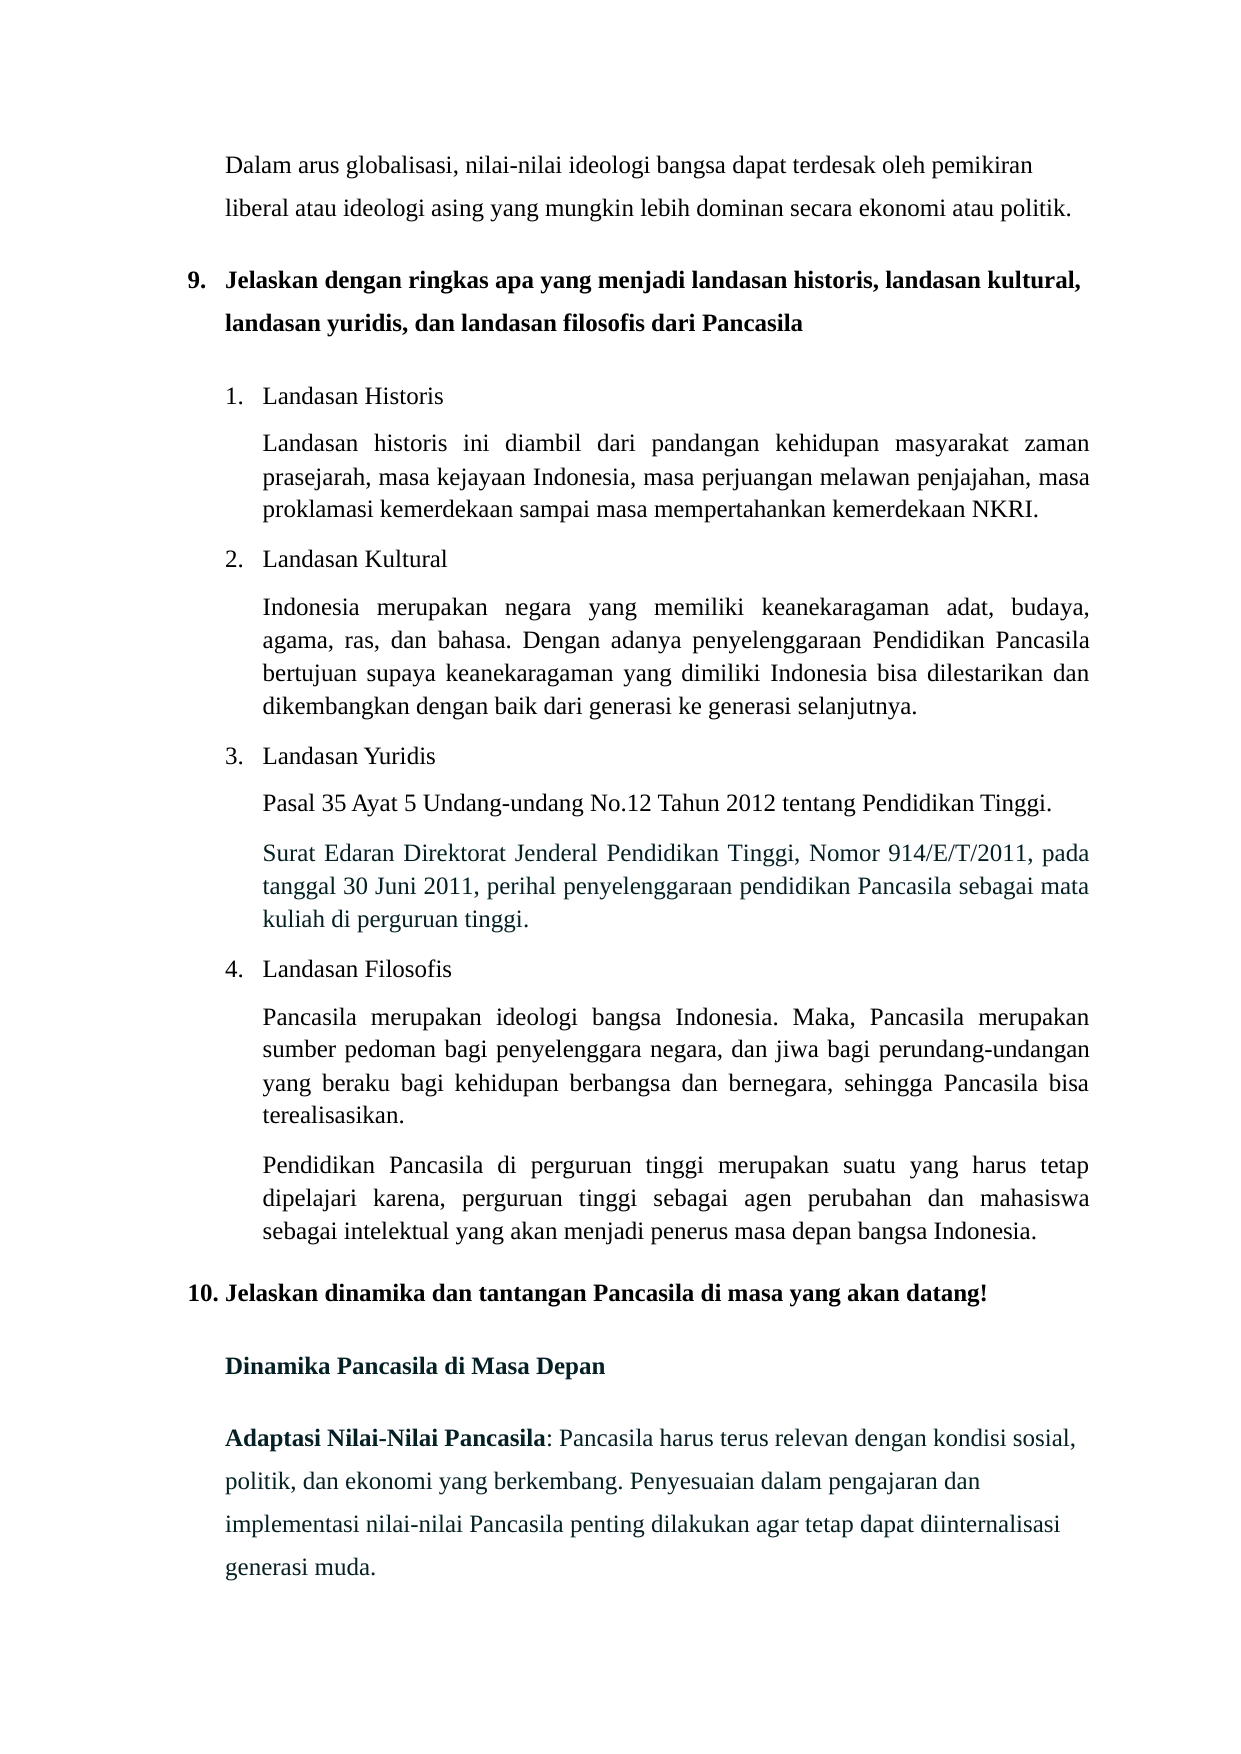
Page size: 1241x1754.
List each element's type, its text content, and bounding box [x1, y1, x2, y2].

text Surat Edaran Direktorat Jenderal Pendidikan Tinggi, Nomor 914/E/T/2011, pada tanggal 30 Juni 2011, perihal penyelenggaraan pendidikan Pancasila sebagai mata kuliah di perguruan tinggi. [262, 838, 1090, 933]
text Adaptasi Nilai-Nilai Pancasila: Pancasila harus terus relevan dengan kondisi sosial, politik, dan ekonomi yang berkembang. Penyesuaian dalam pengajaran dan implementasi nilai-nilai Pancasila penting dilakukan agar tetap dapat diinternalisasi generasi muda. [225, 1423, 1090, 1581]
list Landasan Yuridis [225, 741, 1090, 769]
text Indonesia merupakan negara yang memiliki keanekaragaman adat, budaya, agama, ras, dan bahasa. Dengan adanya penyelenggaraan Pendidikan Pancasila bertujuan supaya keanekaragaman yang dimiliki Indonesia bisa dilestarikan dan dikembangkan dengan baik dari generasi ke generasi selanjutnya. [262, 592, 1090, 720]
text Landasan historis ini diambil dari pandangan kehidupan masyarakat zaman prasejarah, masa kejayaan Indonesia, masa perjuangan melawan penjajahan, masa proklamasi kemerdekaan sampai masa mempertahankan kemerdekaan NKRI. [262, 428, 1090, 523]
list Landasan Filosofis [225, 954, 1090, 983]
list Jelaskan dengan ringkas apa yang menjadi landasan historis, landasan kultural, landasan yuridis, dan landasan filosofis dari Pancasila [187, 265, 1090, 337]
list Jelaskan dinamika dan tantangan Pancasila di masa yang akan datang! [187, 1278, 1090, 1307]
text Dalam arus globalisasi, nilai-nilai ideologi bangsa dapat terdesak oleh pemikiran liberal atau ideologi asing yang mungkin lebih dominan secara ekonomi atau politik. [225, 150, 1090, 222]
list Landasan Kultural [225, 544, 1090, 573]
text Pasal 35 Ayat 5 Undang-undang No.12 Tahun 2012 tentang Pendidikan Tinggi. [262, 788, 1090, 817]
text Dinamika Pancasila di Masa Depan [225, 1351, 1090, 1379]
text Pancasila merupakan ideologi bangsa Indonesia. Maka, Pancasila merupakan sumber pedoman bagi penyelenggara negara, dan jiwa bagi perundang-undangan yang beraku bagi kehidupan berbangsa dan bernegara, sehingga Pancasila bisa terealisasikan. [262, 1002, 1090, 1129]
text Pendidikan Pancasila di perguruan tinggi merupakan suatu yang harus tetap dipelajari karena, perguruan tinggi sebagai agen perubahan dan mahasiswa sebagai intelektual yang akan menjadi penerus masa depan bangsa Indonesia. [262, 1150, 1090, 1245]
list Landasan Historis [225, 381, 1090, 409]
